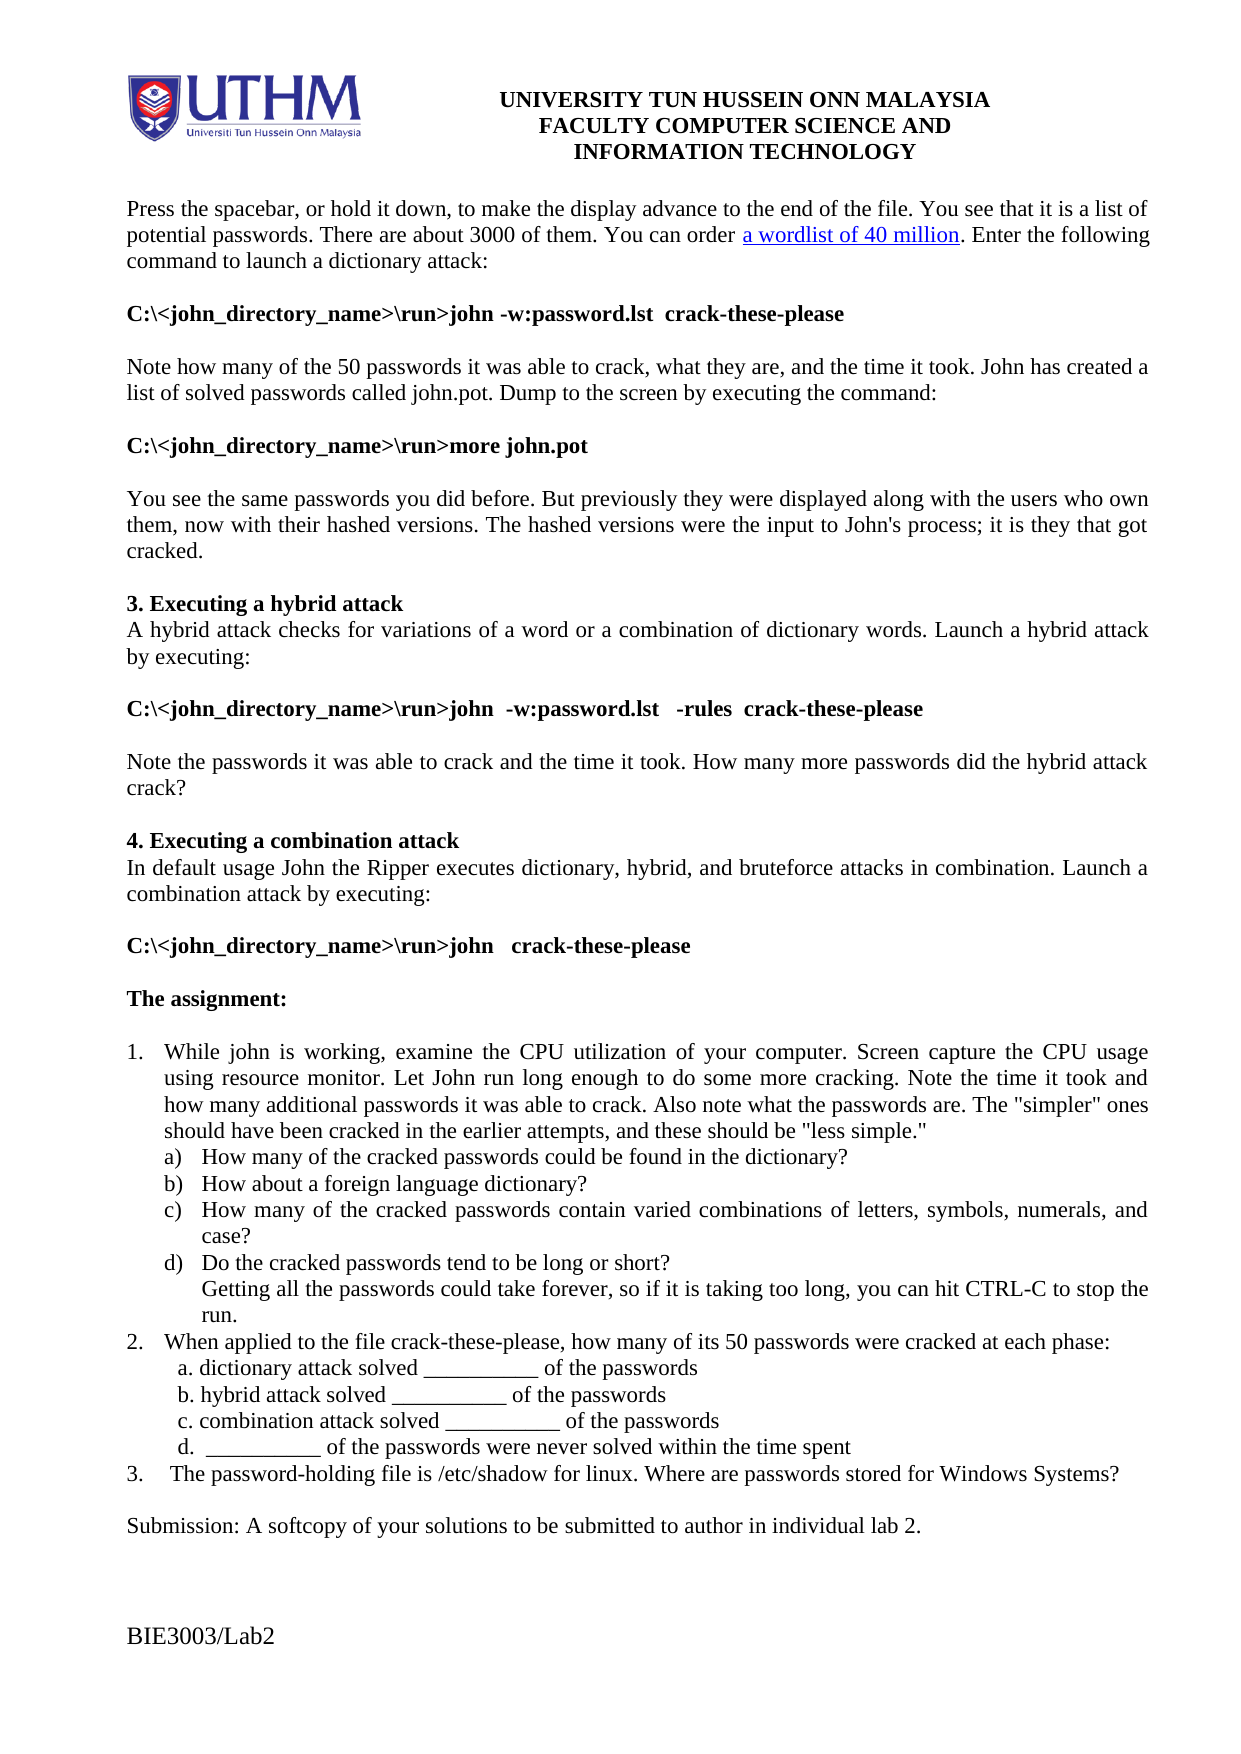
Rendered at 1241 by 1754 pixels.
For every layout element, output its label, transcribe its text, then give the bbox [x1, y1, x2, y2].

text c. combination attack solved __________ of the passwords [126, 1407, 1150, 1433]
text The assignment: [126, 985, 1150, 1012]
list How many of the cracked passwords contain varied combinations of letters, symbols, numerals, and case? [164, 1196, 1150, 1249]
text 4. Executing a combination attack [126, 827, 1150, 853]
text Submission: A softcopy of your solutions to be submitted to author in individual lab 2. [126, 1512, 1150, 1539]
list How many of the cracked passwords could be found in the dictionary? [164, 1143, 1150, 1170]
picture [126, 75, 363, 142]
list Do the cracked passwords tend to be long or short? [164, 1249, 1150, 1275]
text You see the same passwords you did before. But previously they were displayed along with the users who own them, now with their hashed versions. The hashed versions were the input to John's process; it is they that got cracked. [126, 484, 1150, 564]
text C:\<john_directory_name>\run>john -w:password.lst crack-these-please [126, 300, 1150, 326]
text C:\<john_directory_name>\run>john -w:password.lst -rules crack-these-please [126, 695, 1150, 722]
text d. __________ of the passwords were never solved within the time spent [126, 1433, 1150, 1460]
text Note the passwords it was able to crack and the time it took. How many more passwords did the hybrid attack crack? [126, 748, 1150, 801]
list How about a foreign language dictionary? [164, 1170, 1150, 1196]
list When applied to the file crack-these-please, how many of its 50 passwords were cracked at each phase: [126, 1328, 1150, 1354]
text C:\<john_directory_name>\run>more john.pot [126, 432, 1150, 458]
text C:\<john_directory_name>\run>john crack-these-please [126, 933, 1150, 959]
text A hybrid attack checks for variations of a word or a combination of dictionary words. Launch a hybrid attack by executing: [126, 616, 1150, 669]
text Getting all the passwords could take forever, so if it is taking too long, you can hit CTRL-C to stop the run. [201, 1275, 1150, 1328]
text 3. Executing a hybrid attack [126, 590, 1150, 616]
text Press the spacebar, or hold it down, to make the display advance to the end of the file. You see that it is a list of potential passwords. There are about 3000 of them. You can order a wordlist of 40 million. Enter the following command to launch a dictionary attack: [126, 195, 1150, 274]
text Note how many of the 50 passwords it was able to crack, what they are, and the time it took. John has created a list of solved passwords called john.pot. Dump to the screen by executing the command: [126, 353, 1150, 406]
text b. hybrid attack solved __________ of the passwords [126, 1381, 1150, 1407]
text a. dictionary attack solved __________ of the passwords [126, 1354, 1150, 1381]
text In default usage John the Ripper executes dictionary, hybrid, and bruteforce attacks in combination. Launch a combination attack by executing: [126, 853, 1150, 906]
list The password-holding file is /etc/shadow for linux. Where are passwords stored for Windows Systems? [126, 1460, 1150, 1486]
list While john is working, examine the CPU utilization of your computer. Screen capture the CPU usage using resource monitor. Let John run long enough to do some more cracking. Note the time it took and how many additional passwords it was able to crack. Also note what the passwords are. The "simpler" ones should have been cracked in the earlier attempts, and these should be "less simple." [126, 1038, 1150, 1143]
